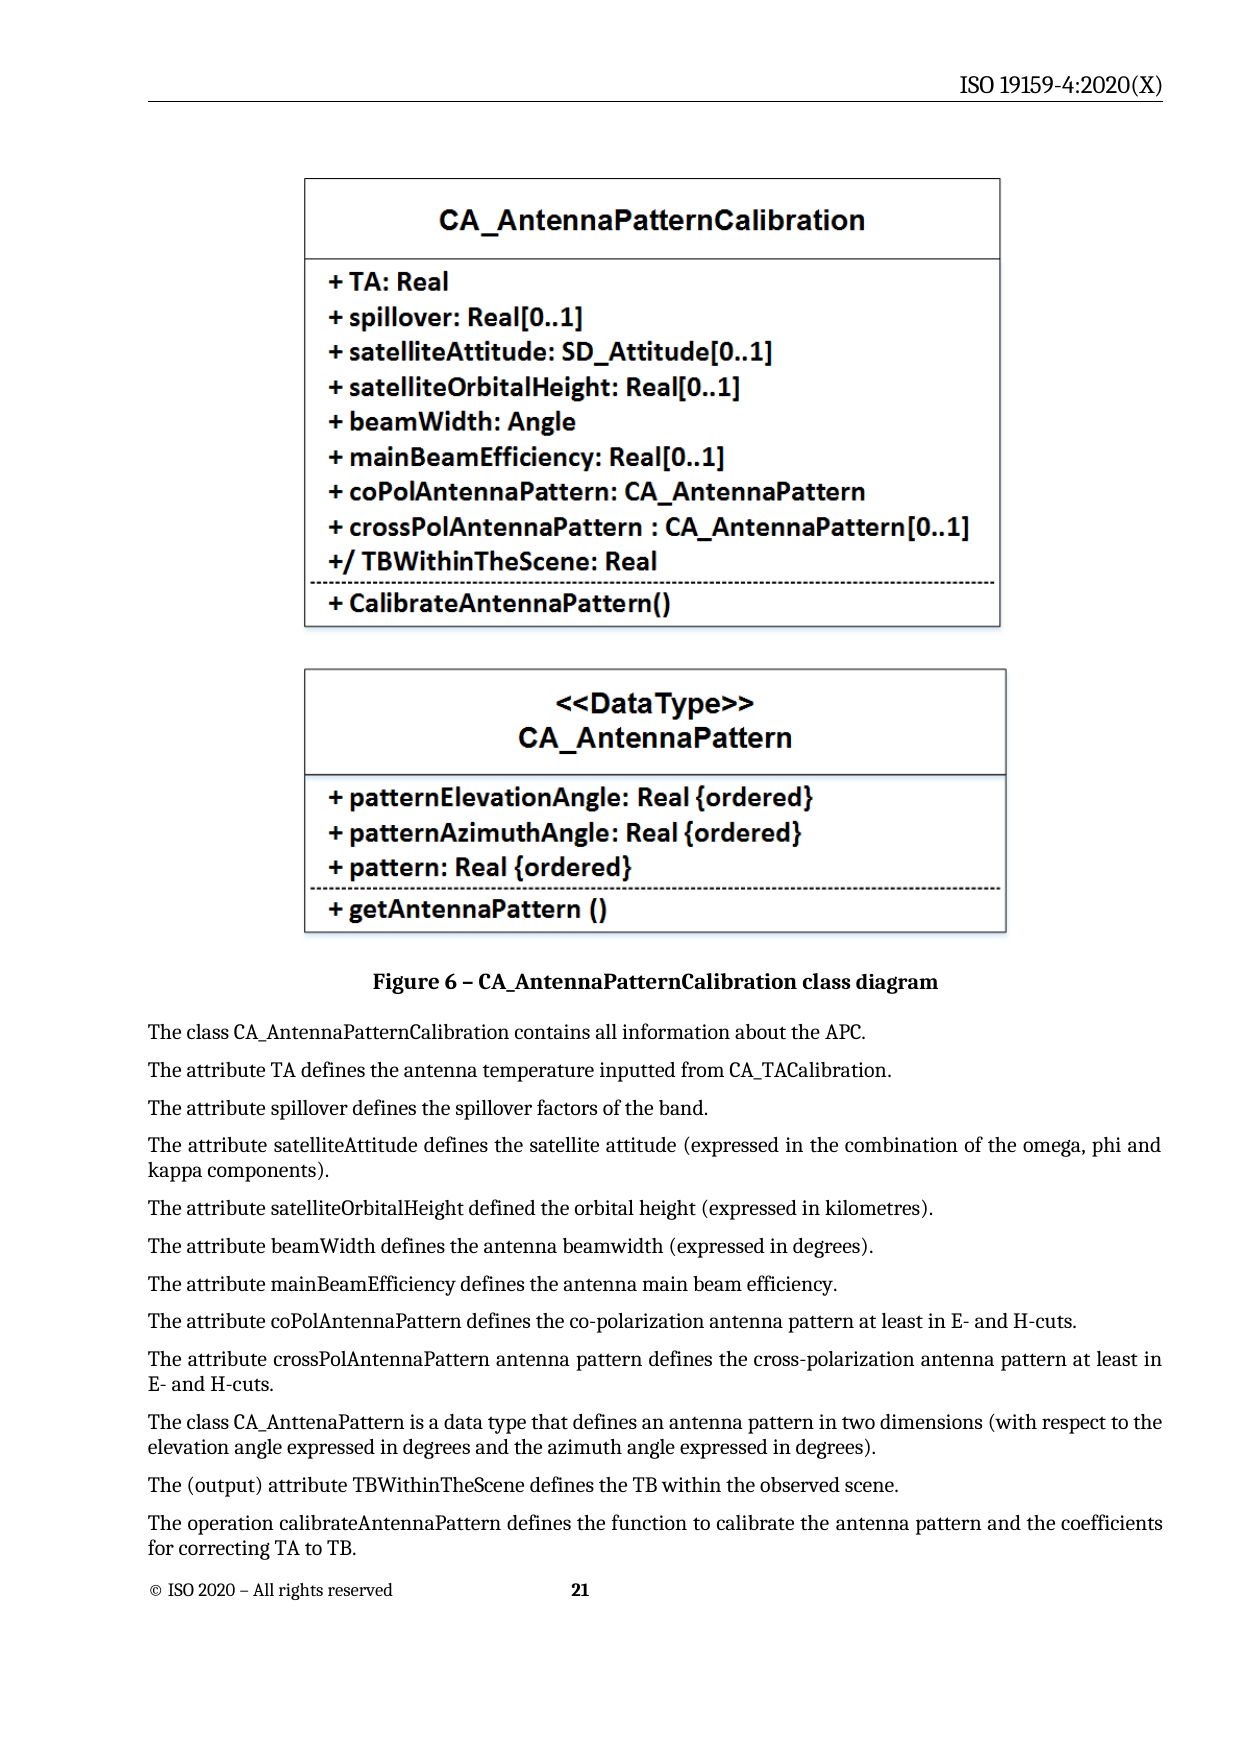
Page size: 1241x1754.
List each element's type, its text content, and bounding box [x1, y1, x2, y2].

text The attribute coPolAntennaPattern defines the co-polarization antenna pattern at least in E- and H-cuts. [148, 1309, 1163, 1334]
text The attribute mainBeamEfficiency defines the antenna main beam efficiency. [148, 1271, 1163, 1296]
text The attribute satelliteAttitude defines the satellite attitude (expressed in the combination of the omega, phi and kappa components). [148, 1133, 1163, 1183]
text The attribute crossPolAntennaPattern antenna pattern defines the cross-polarization antenna pattern at least in E- and H-cuts. [148, 1347, 1163, 1397]
text The attribute spillover defines the spillover factors of the band. [148, 1095, 1163, 1120]
text The attribute beamWidth defines the antenna beamwidth (expressed in degrees). [148, 1233, 1163, 1259]
text The attribute satelliteOrbitalHeight defined the orbital height (expressed in kilometres). [148, 1196, 1163, 1221]
text The class CA_AntennaPatternCalibration contains all information about the APC. [148, 1020, 1163, 1045]
text Figure 6 – CA_AntennaPatternCalibration class diagram [148, 968, 1163, 995]
picture [298, 177, 1014, 944]
text The (output) attribute TBWithinTheScene defines the TB within the observed scene. [148, 1472, 1163, 1498]
text The class CA_AnttenaPattern is a data type that defines an antenna pattern in two dimensions (with respect to the elevation angle expressed in degrees and the azimuth angle expressed in degrees). [148, 1409, 1163, 1460]
text The attribute TA defines the antenna temperature inputted from CA_TACalibration. [148, 1057, 1163, 1083]
text The operation calibrateAntennaPattern defines the function to calibrate the antenna pattern and the coefficients for correcting TA to TB. [148, 1510, 1163, 1561]
